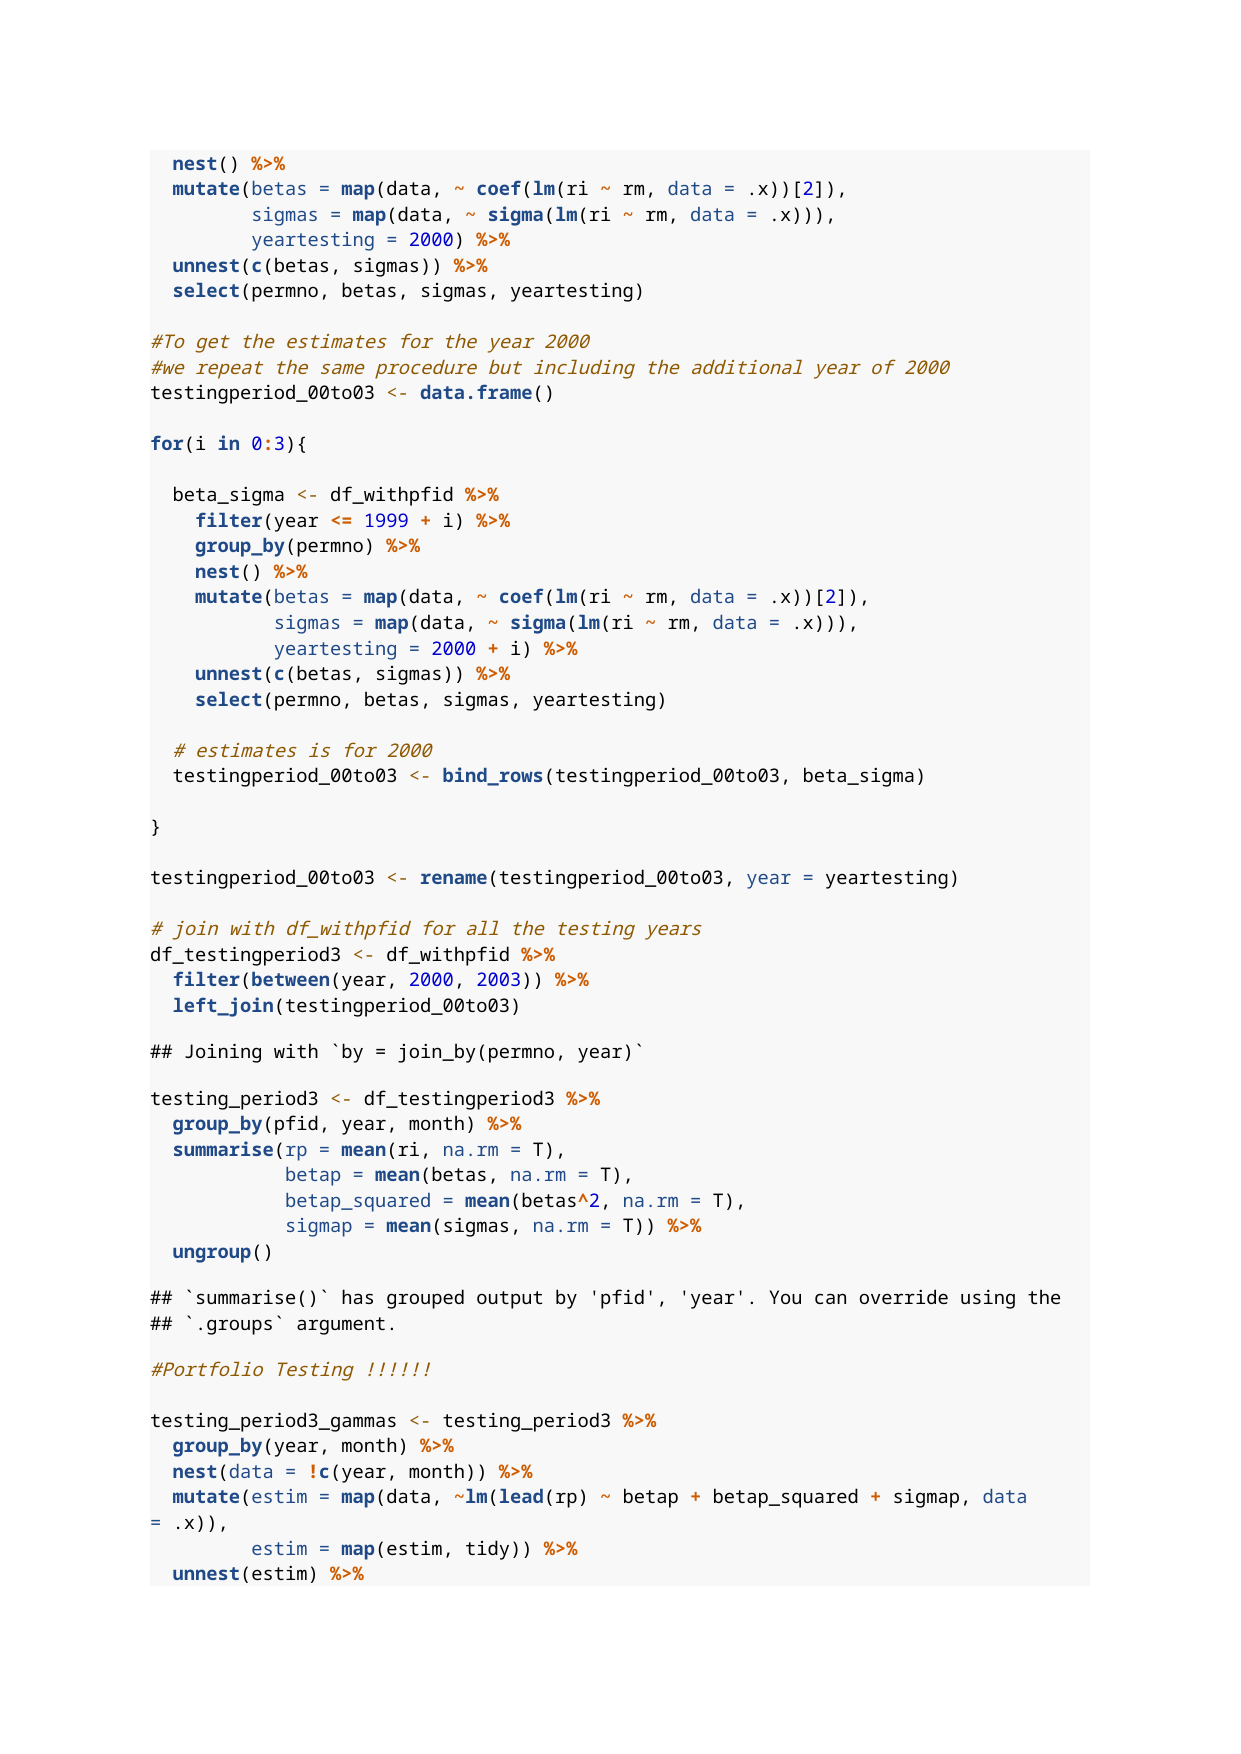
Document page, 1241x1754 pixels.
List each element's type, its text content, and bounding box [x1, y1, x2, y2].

text ## Joining with `by = join_by(permno, year)` [150, 1038, 1090, 1064]
text ## `summarise()` has grouped output by 'pfid', 'year'. You can override using the ## `.groups` argument. [397, 1284, 1090, 1335]
text testing_period3 <- df_testingperiod3 %>% group_by(pfid, year, month) %>% summarise(rp = mean(ri, na.rm = T), betap = mean(betas, na.rm = T), betap_squared = mean(betas^2, na.rm = T), sigmap = mean(sigmas, na.rm = T)) %>% ungroup() [150, 1085, 1090, 1263]
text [150, 1356, 1090, 1586]
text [150, 150, 1090, 1018]
